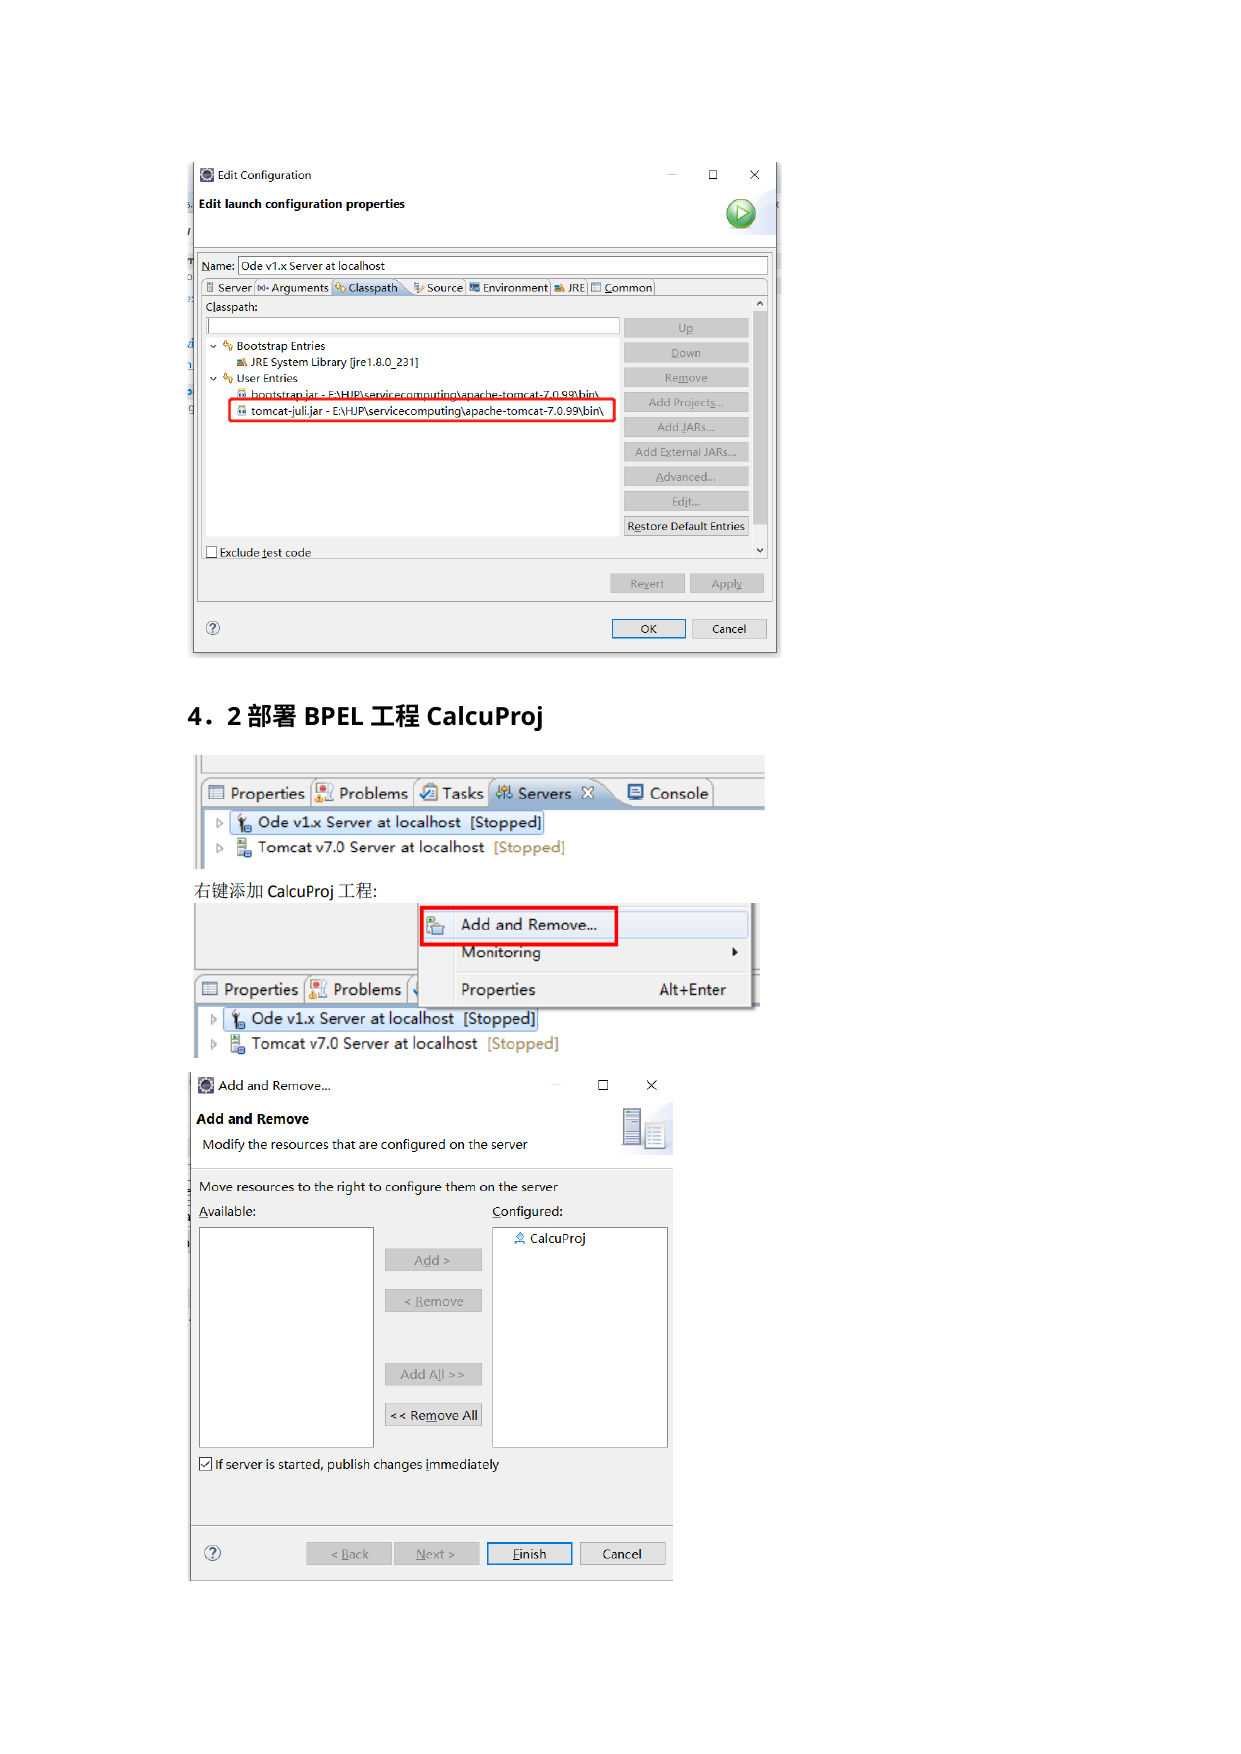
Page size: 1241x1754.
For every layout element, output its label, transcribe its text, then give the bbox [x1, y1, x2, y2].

picture [187, 1072, 673, 1581]
picture [187, 747, 765, 1061]
picture [187, 162, 782, 658]
